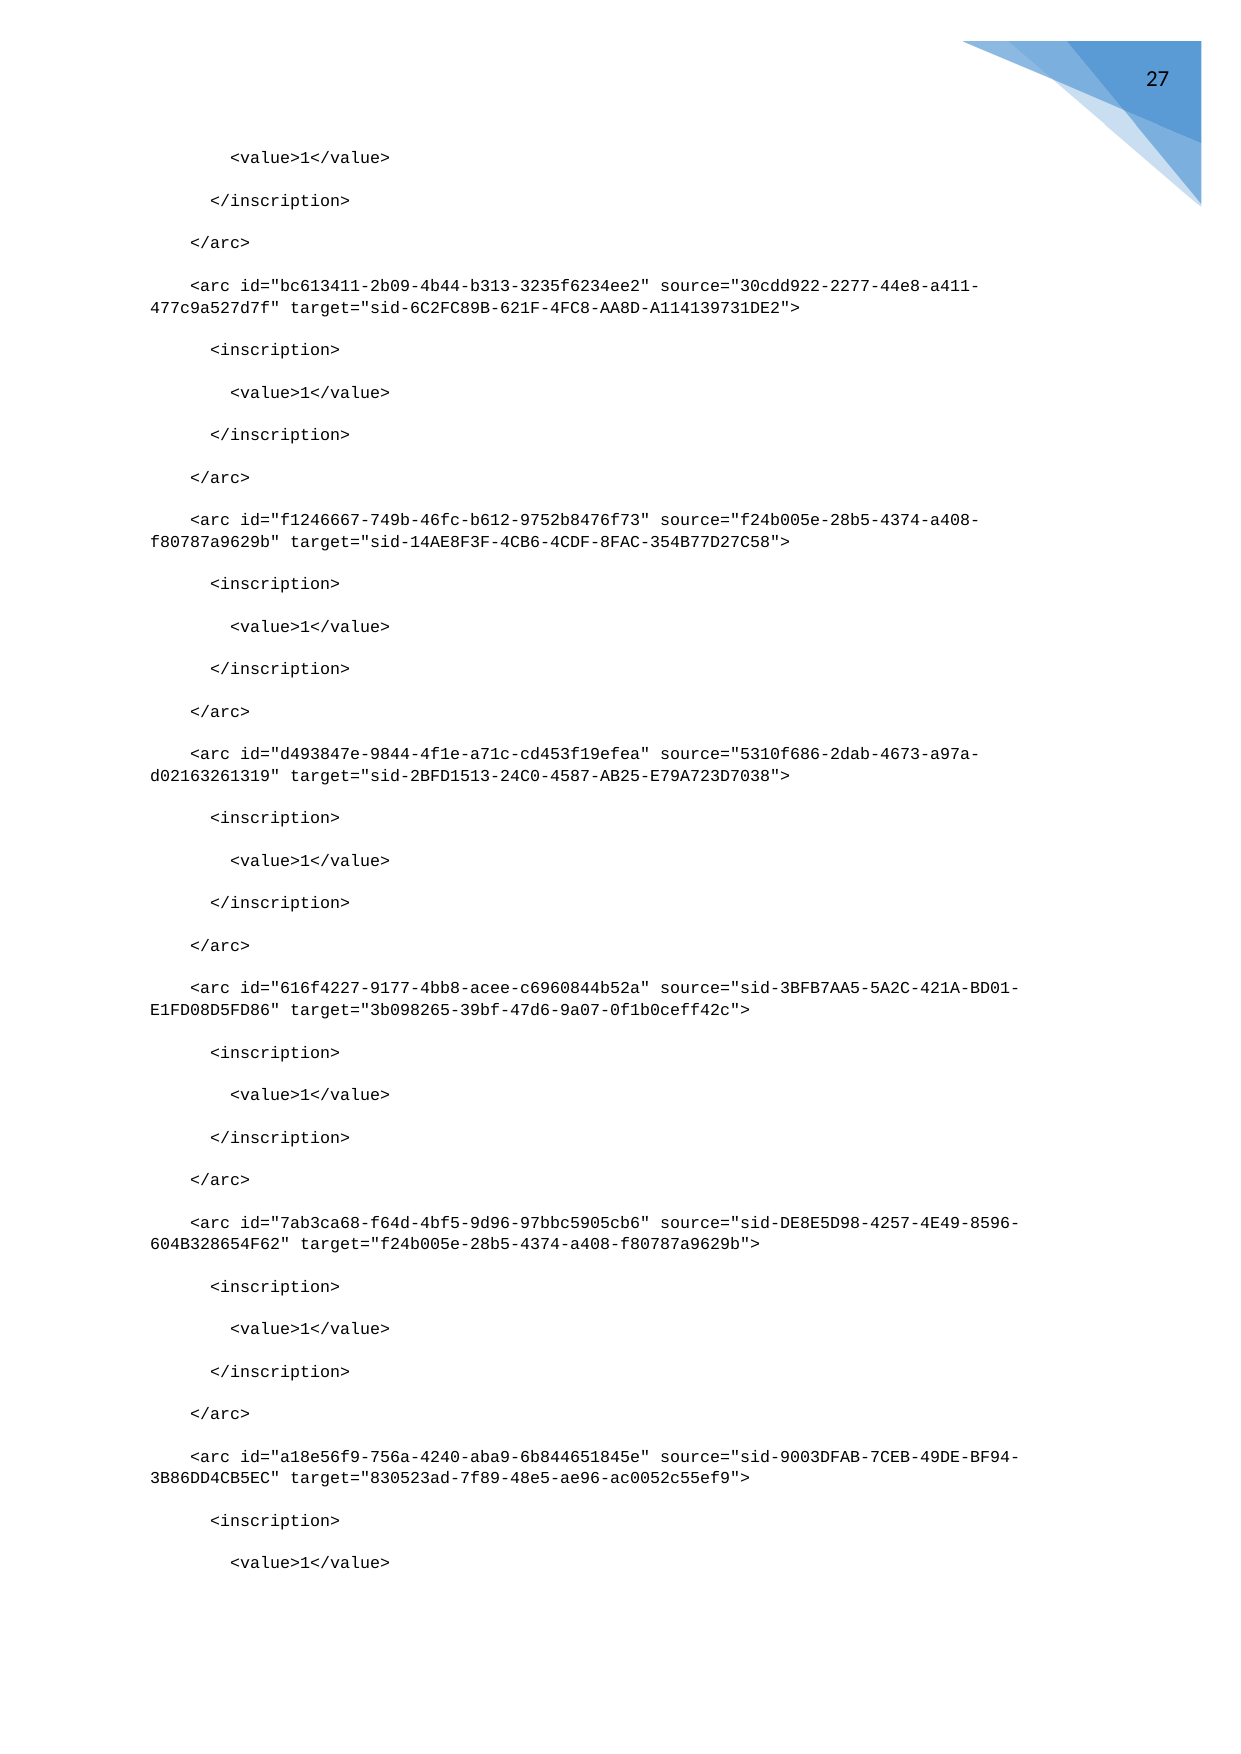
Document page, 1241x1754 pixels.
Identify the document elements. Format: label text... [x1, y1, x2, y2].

text </arc> [150, 937, 1090, 956]
text </arc> [150, 235, 1090, 254]
text <inscription> [150, 1278, 1090, 1297]
text </arc> [150, 1406, 1090, 1425]
text <value>1</value> [150, 1087, 1090, 1106]
text </inscription> [150, 427, 1090, 446]
text <value>1</value> [150, 618, 1090, 637]
text <value>1</value> [150, 384, 1090, 403]
text <inscription> [150, 576, 1090, 595]
text </inscription> [150, 661, 1090, 680]
text <inscription> [150, 342, 1090, 361]
text </arc> [150, 469, 1090, 488]
picture [962, 41, 1202, 207]
text <arc id="bc613411-2b09-4b44-b313-3235f6234ee2" source="30cdd922-2277-44e8-a411-477c9a527d7f" target="sid-6C2FC89B-621F-4FC8-AA8D-A114139731DE2"> [150, 277, 1090, 318]
text <inscription> [150, 1044, 1090, 1063]
text <value>1</value> [150, 852, 1090, 871]
text <arc id="d493847e-9844-4f1e-a71c-cd453f19efea" source="5310f686-2dab-4673-a97a-d02163261319" target="sid-2BFD1513-24C0-4587-AB25-E79A723D7038"> [150, 746, 1090, 786]
text </arc> [150, 703, 1090, 722]
text <inscription> [150, 810, 1090, 829]
text </inscription> [150, 895, 1090, 914]
text <value>1</value> [150, 1321, 1090, 1340]
text <arc id="a18e56f9-756a-4240-aba9-6b844651845e" source="sid-9003DFAB-7CEB-49DE-BF94-3B86DD4CB5EC" target="830523ad-7f89-48e5-ae96-ac0052c55ef9"> [150, 1448, 1090, 1489]
text </inscription> [150, 192, 1090, 211]
text <arc id="f1246667-749b-46fc-b612-9752b8476f73" source="f24b005e-28b5-4374-a408-f80787a9629b" target="sid-14AE8F3F-4CB6-4CDF-8FAC-354B77D27C58"> [150, 512, 1090, 552]
text <inscription> [150, 1512, 1090, 1531]
text <value>1</value> [150, 150, 1090, 169]
text <value>1</value> [150, 1555, 1090, 1574]
text </inscription> [150, 1129, 1090, 1148]
text <arc id="616f4227-9177-4bb8-acee-c6960844b52a" source="sid-3BFB7AA5-5A2C-421A-BD01-E1FD08D5FD86" target="3b098265-39bf-47d6-9a07-0f1b0ceff42c"> [150, 980, 1090, 1021]
text </inscription> [150, 1363, 1090, 1382]
text <arc id="7ab3ca68-f64d-4bf5-9d96-97bbc5905cb6" source="sid-DE8E5D98-4257-4E49-8596-604B328654F62" target="f24b005e-28b5-4374-a408-f80787a9629b"> [150, 1214, 1090, 1255]
text </arc> [150, 1172, 1090, 1191]
